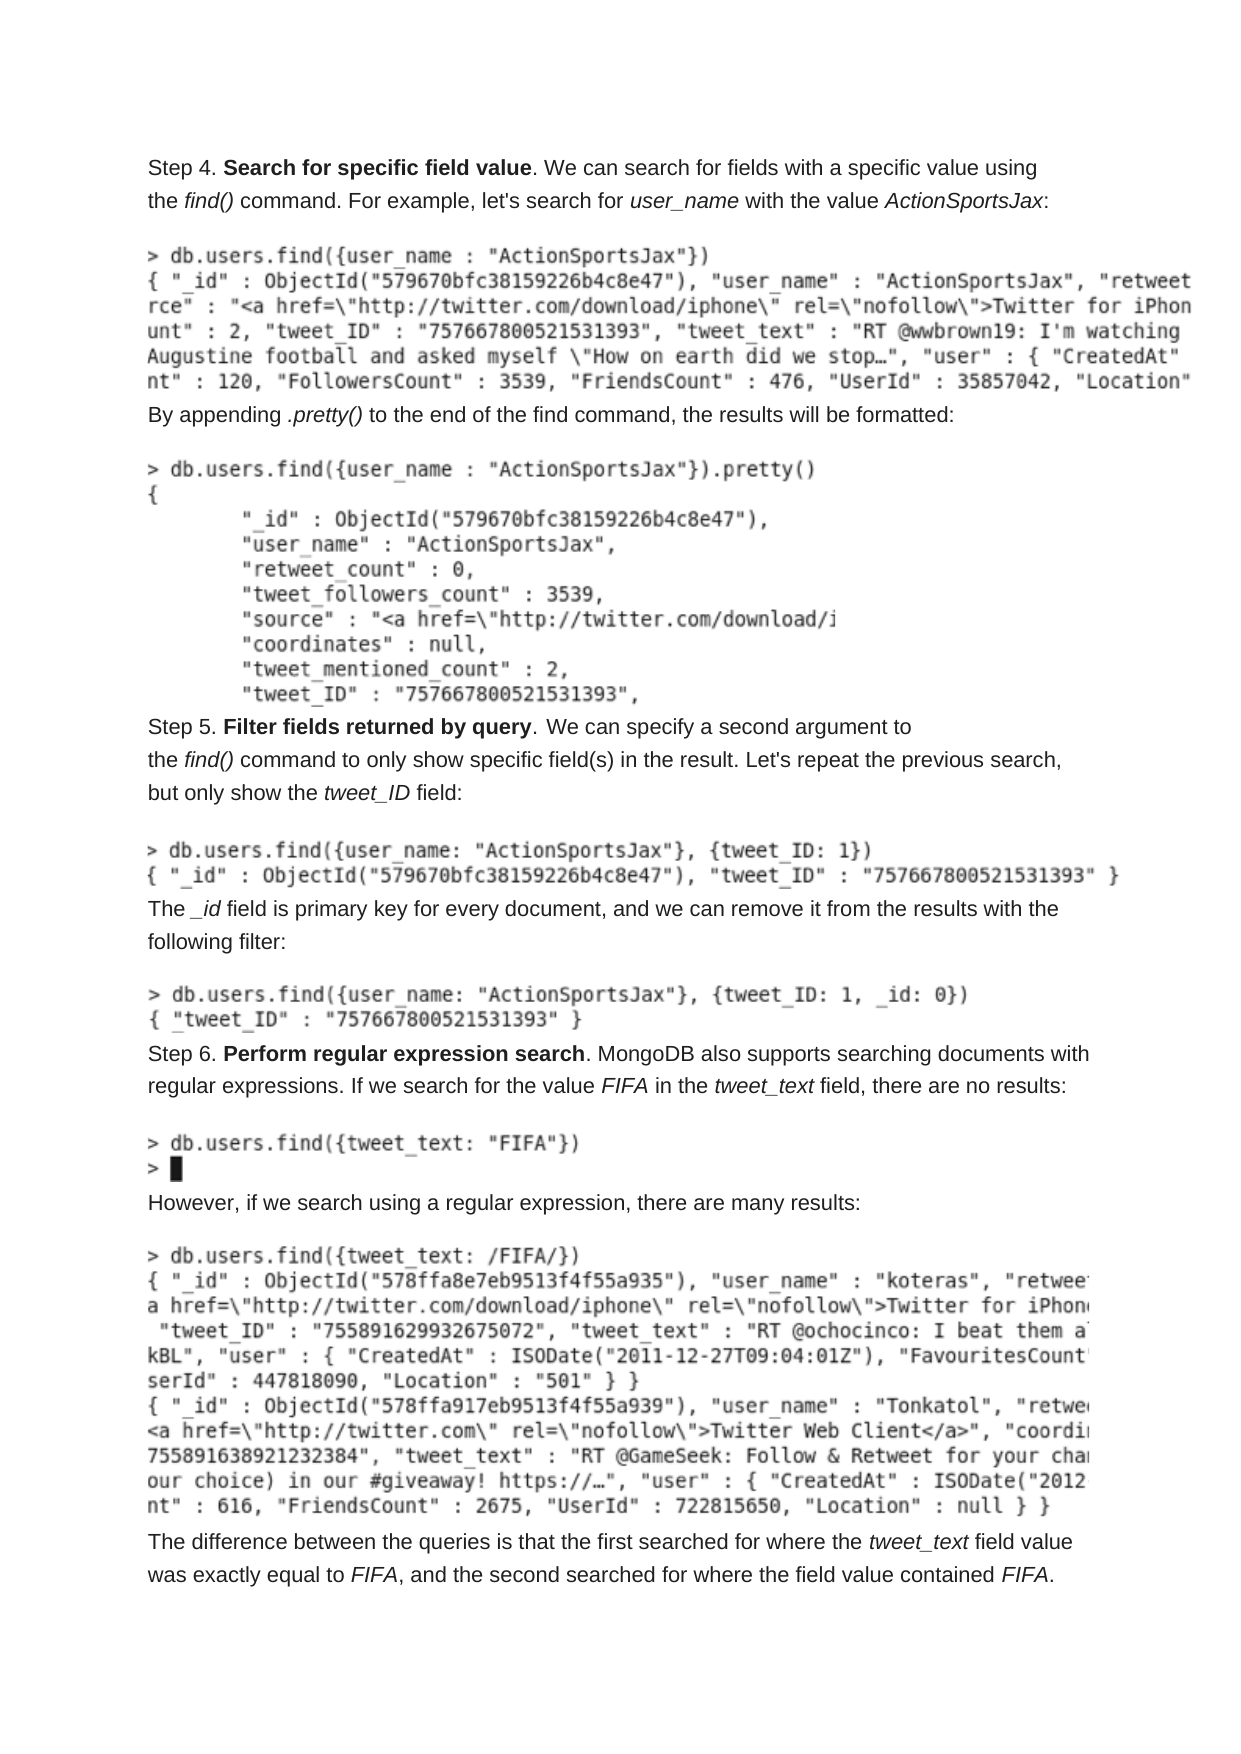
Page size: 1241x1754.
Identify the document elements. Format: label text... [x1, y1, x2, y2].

picture [147, 458, 835, 707]
text Step 4. Search for specific field value. We can search for fields with a specific value using the find() command. For example, let's search for user_name with the value ActionSportsJax: [148, 148, 1093, 213]
text The _id field is primary key for every document, and we can remove it from the results with the following filter: [148, 889, 1093, 954]
picture [147, 836, 1123, 889]
picture [147, 1246, 1090, 1521]
text However, if we search using a regular expression, there are many results: [148, 1182, 1093, 1215]
text By appending .pretty() to the end of the find command, the results will be formatted: [148, 395, 1093, 427]
picture [147, 244, 1192, 395]
text Step 6. Perform regular expression search. MongoDB also supports searching documents with regular expressions. If we search for the value FIFA in the tweet_text field, there are no results: [148, 1033, 1093, 1099]
text The difference between the queries is that the first searched for where the tweet_text field value was exactly equal to FIFA, and the second searched for where the field value contained FIFA. [148, 1521, 1093, 1587]
text Step 5. Filter fields returned by query. We can specify a second argument to the find() command to only show specific field(s) in the result. Let's repeat the previous search, but only show the tweet_ID field: [148, 706, 1093, 805]
picture [147, 985, 977, 1033]
picture [147, 1130, 588, 1182]
